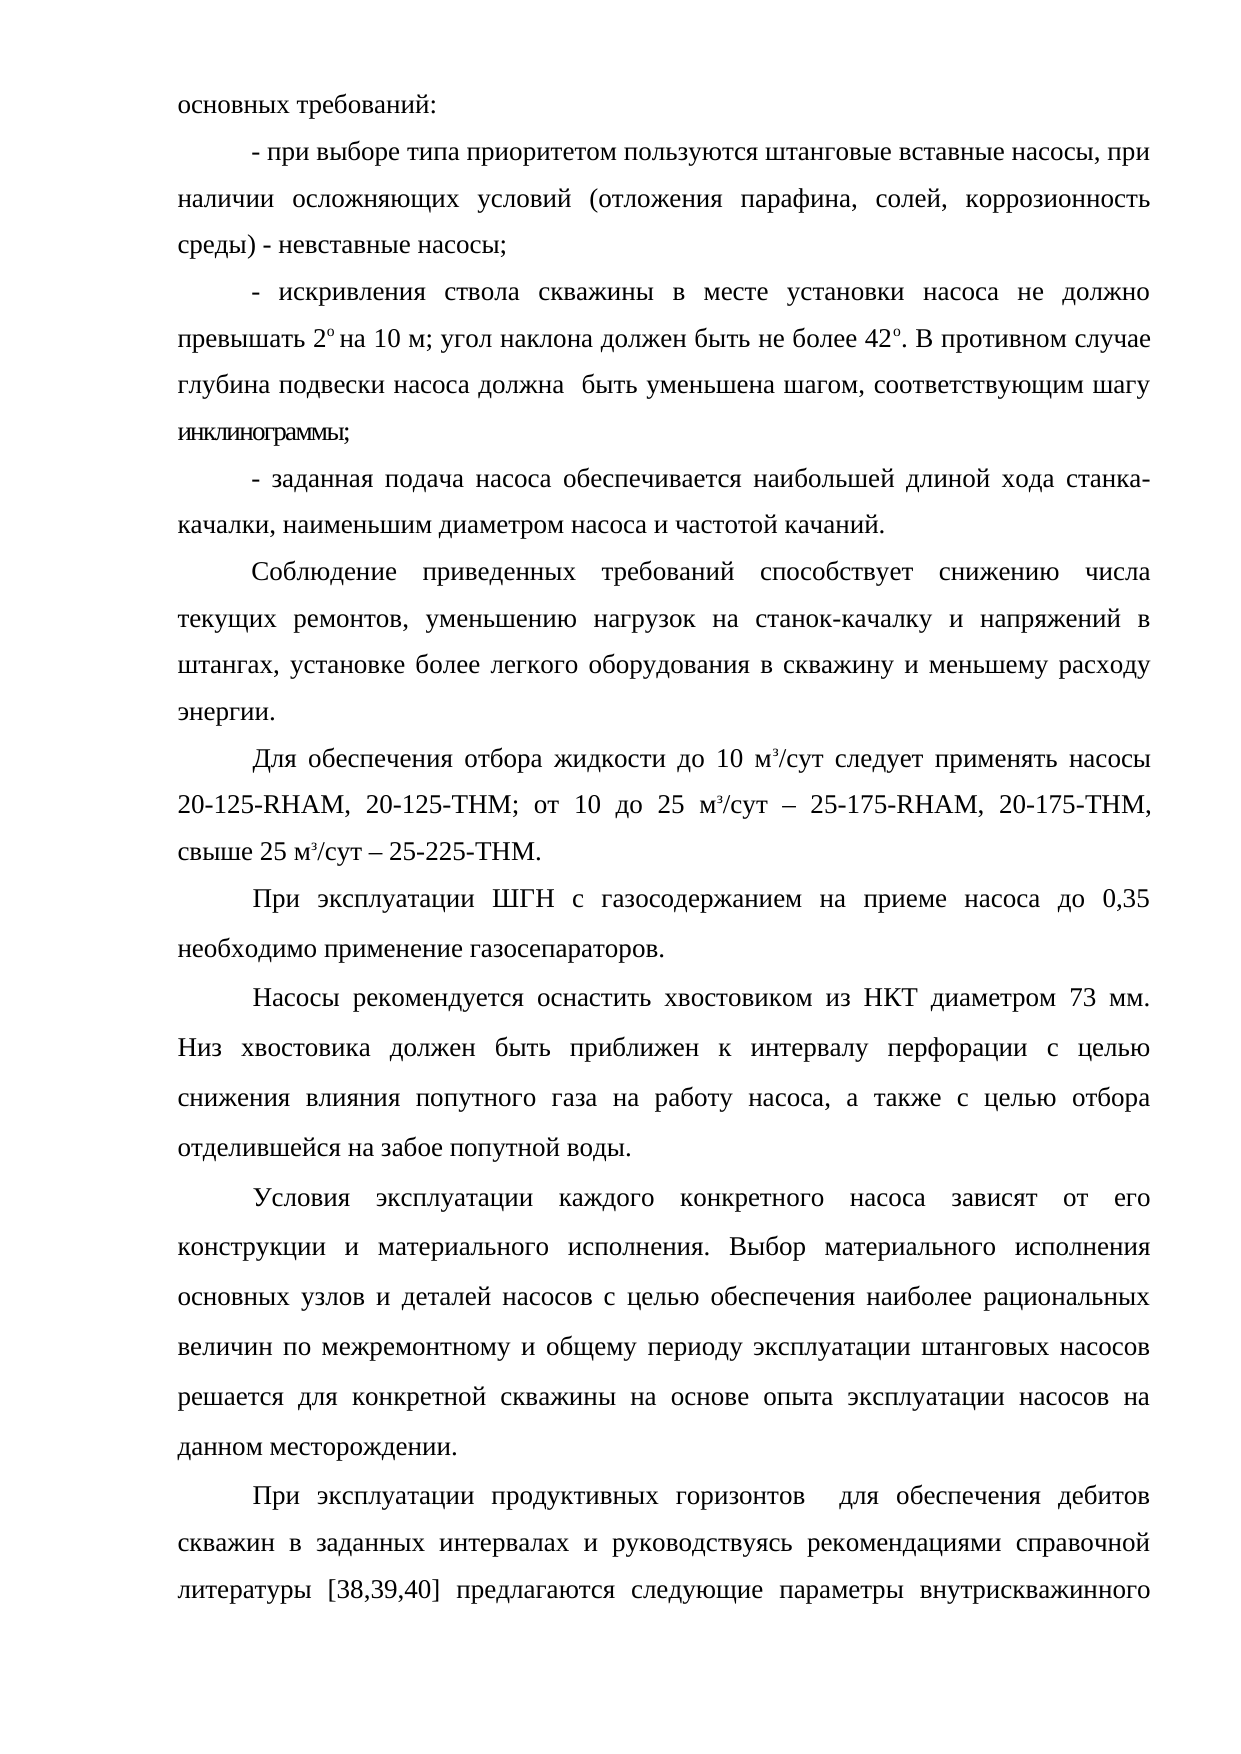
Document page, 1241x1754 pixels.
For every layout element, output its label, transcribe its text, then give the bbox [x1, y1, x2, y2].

text Насосы рекомендуется оснастить хвостовиком из НКТ диаметром 73 мм. Низ хвостовика должен быть приближен к интервалу перфорации с целью снижения влияния попутного газа на работу насоса, а также с целью отбора отделившейся на забое попутной воды. [177, 982, 1152, 1162]
text Для обеспечения отбора жидкости до 10 мз/сут следует применять насосы 20-125-RHАM, 20-125-THM; от 10 до 25 мз/сут – 25-175-RHАM, 20-175-THM, свыше 25 мз/сут – 25-225-THM. [177, 742, 1152, 866]
text - заданная подача насоса обеспечивается наибольшей длиной хода станка-качалки, наименьшим диаметром насоса и частотой качаний. [177, 462, 1152, 540]
text - при выборе типа приоритетом пользуются штанговые вставные насосы, при наличии осложняющих условий (отложения парафина, солей, коррозионность среды) - невставные насосы; [177, 135, 1152, 260]
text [177, 89, 1152, 120]
text Условия эксплуатации каждого конкретного насоса зависят от его конструкции и материального исполнения. Выбор материального исполнения основных узлов и деталей насосов с целью обеспечения наиболее рациональных величин по межремонтному и общему периоду эксплуатации штанговых насосов решается для конкретной скважины на основе опыта эксплуатации насосов на данном месторождении. [177, 1181, 1152, 1461]
text При эксплуатации ШГН с газосодержанием на приеме насоса до 0,35 необходимо применение газосепараторов. [177, 882, 1152, 963]
text - искривления ствола скважины в месте установки насоса не должно превышать 2о на 10 м; угол наклона должен быть не более 42о. В противном случае глубина подвески насоса должна быть уменьшена шагом, соответствующим шагу инклинограммы; [177, 275, 1152, 446]
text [177, 1479, 1152, 1604]
text Соблюдение приведенных требований способствует снижению числа текущих ремонтов, уменьшению нагрузок на станок-качалку и напряжений в штангах, установке более легкого оборудования в скважину и меньшему расходу энергии. [177, 555, 1152, 726]
